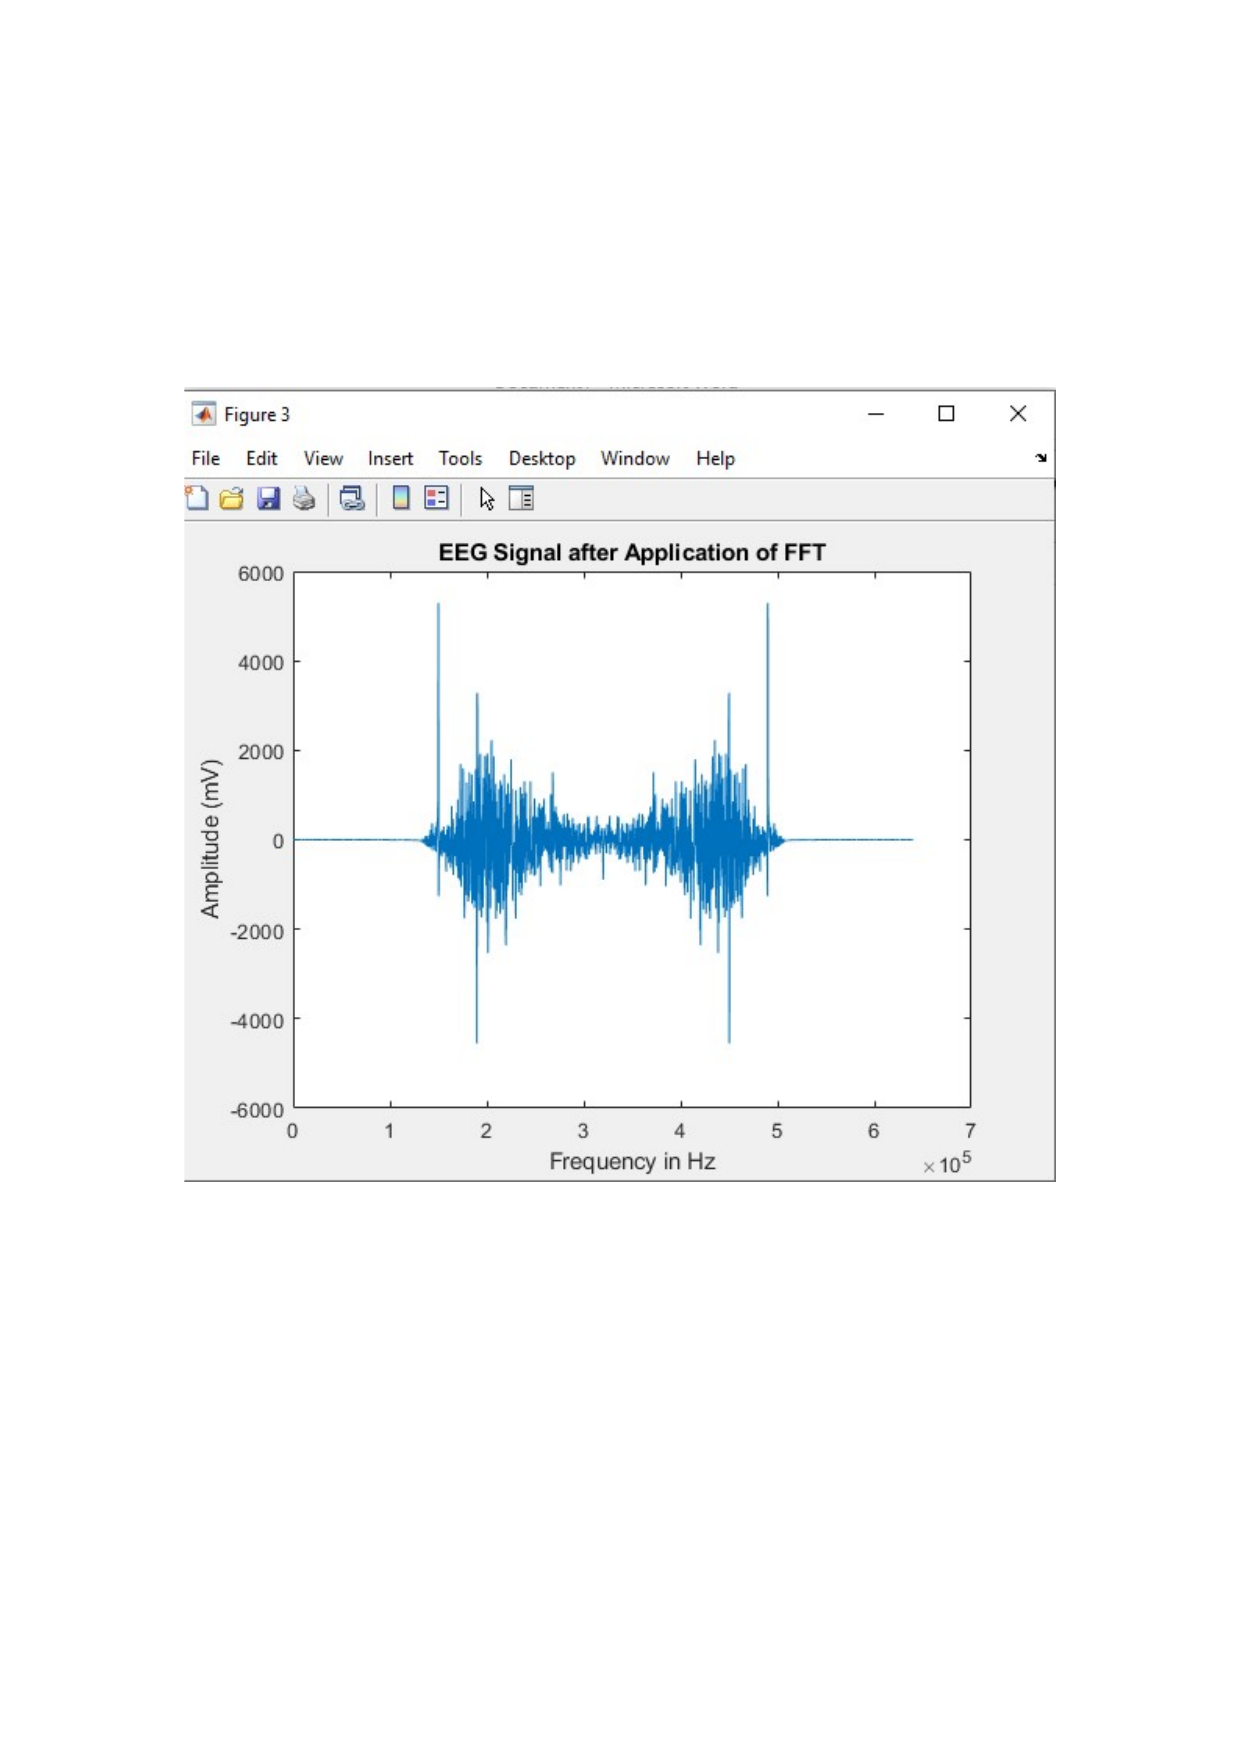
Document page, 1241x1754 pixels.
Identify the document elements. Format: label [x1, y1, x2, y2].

picture [184, 387, 1056, 1182]
